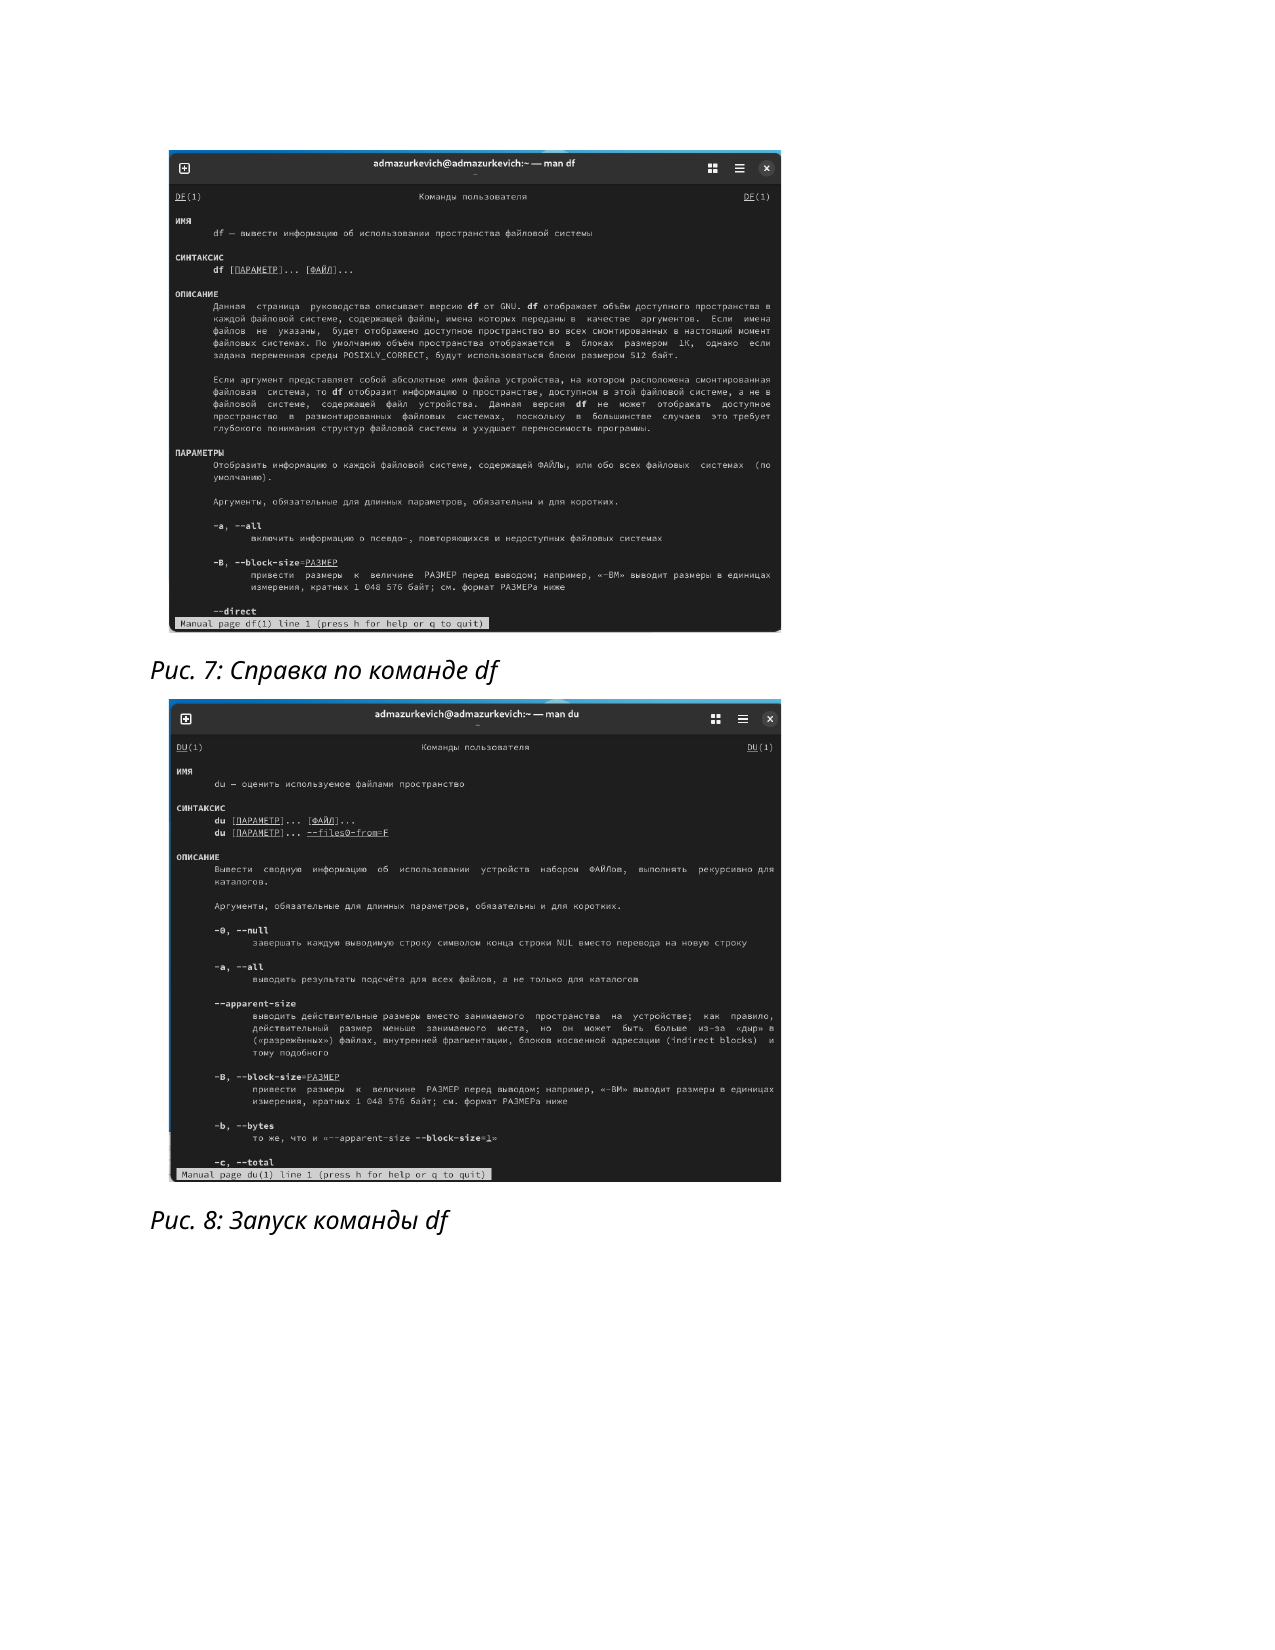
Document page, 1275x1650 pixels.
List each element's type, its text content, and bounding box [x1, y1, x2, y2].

picture [168, 150, 782, 633]
text Рис. 8: Запуск команды df [150, 1203, 1125, 1237]
text Рис. 7: Справка по команде df [150, 653, 1125, 687]
picture [168, 699, 782, 1182]
